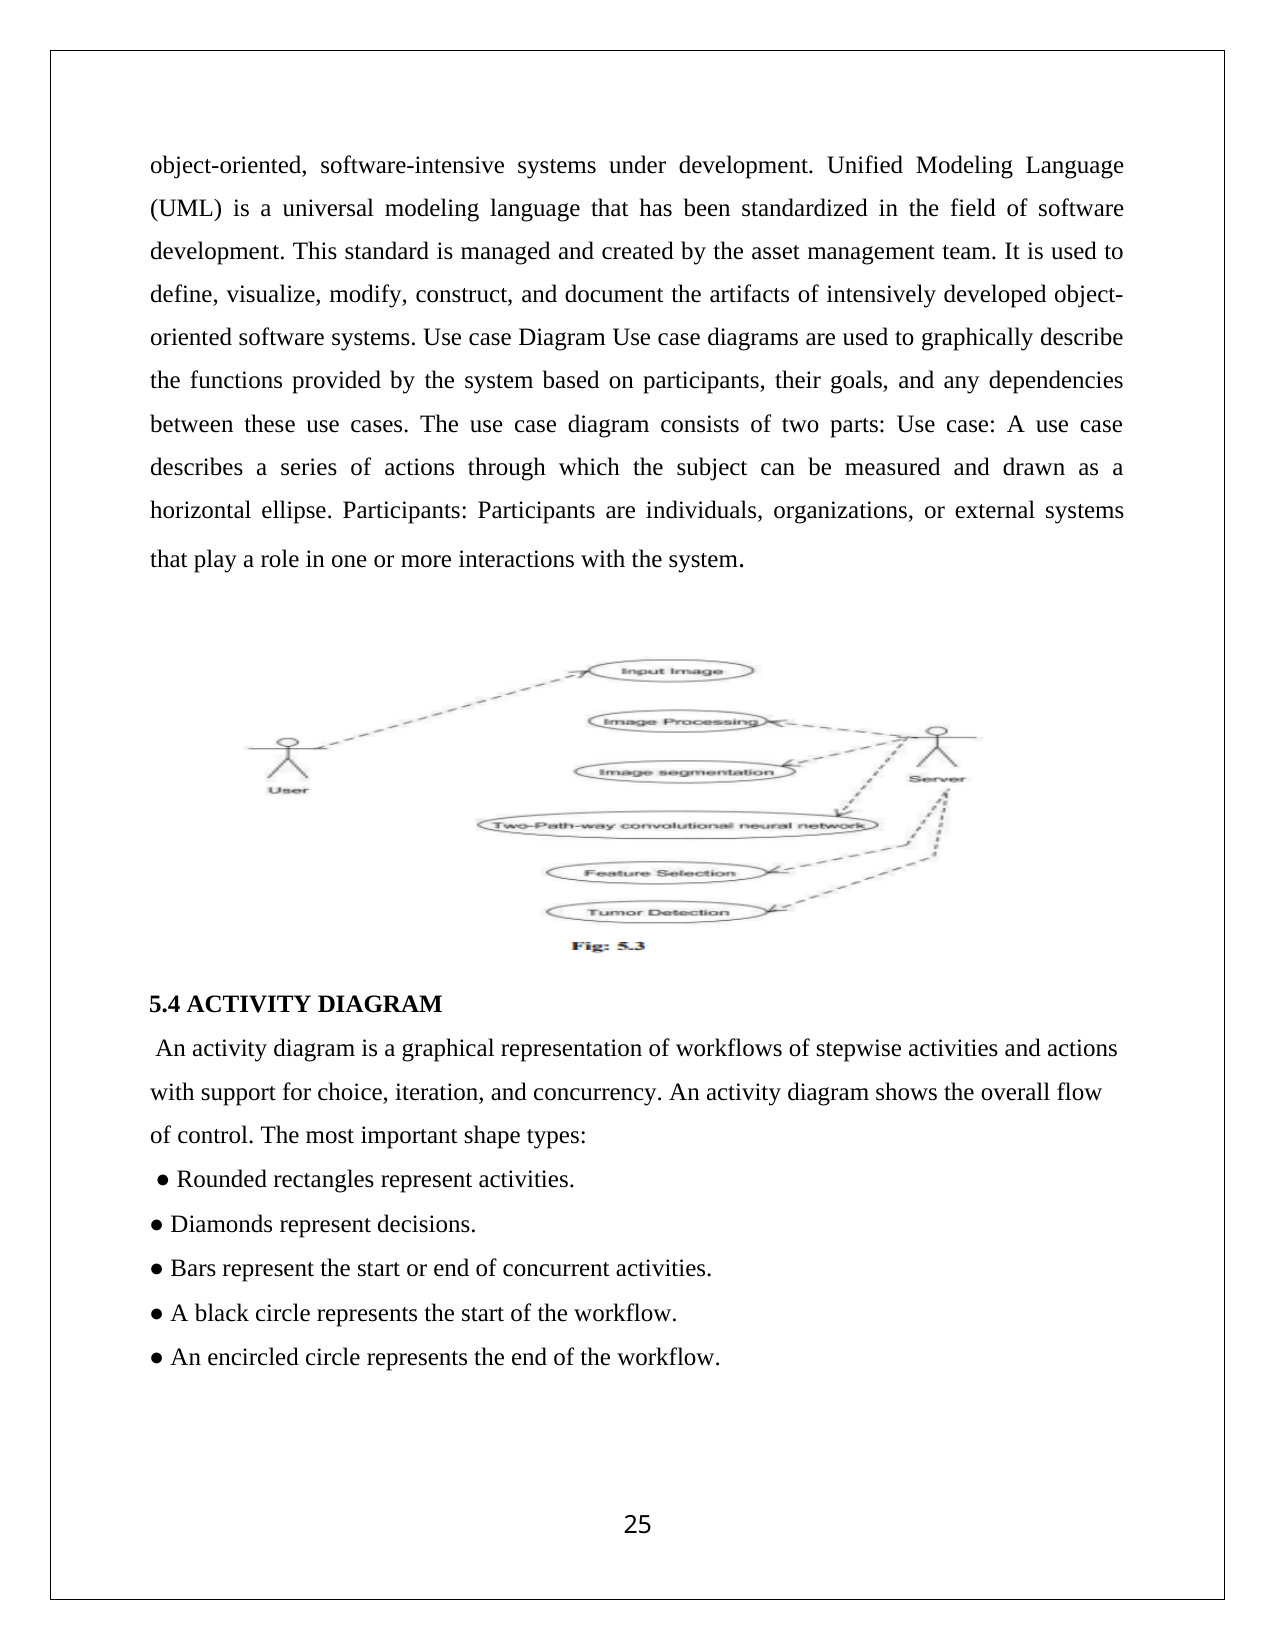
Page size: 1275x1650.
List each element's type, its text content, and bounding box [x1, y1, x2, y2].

picture [150, 644, 1102, 971]
text An activity diagram is a graphical representation of workflows of stepwise activities and actions with support for choice, iteration, and concurrency. An activity diagram shows the overall flow of control. The most important shape types: [149, 1033, 1125, 1148]
text 5.4 ACTIVITY DIAGRAM [149, 989, 1125, 1018]
text ● Rounded rectangles represent activities. [149, 1164, 1125, 1193]
text ● Bars represent the start or end of concurrent activities. [149, 1253, 1125, 1282]
text ● Diamonds represent decisions. [149, 1209, 1125, 1237]
text ● An encircled circle represents the end of the workflow. [149, 1342, 1125, 1371]
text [149, 150, 1125, 575]
text ● A black circle represents the start of the workflow. [149, 1298, 1125, 1326]
